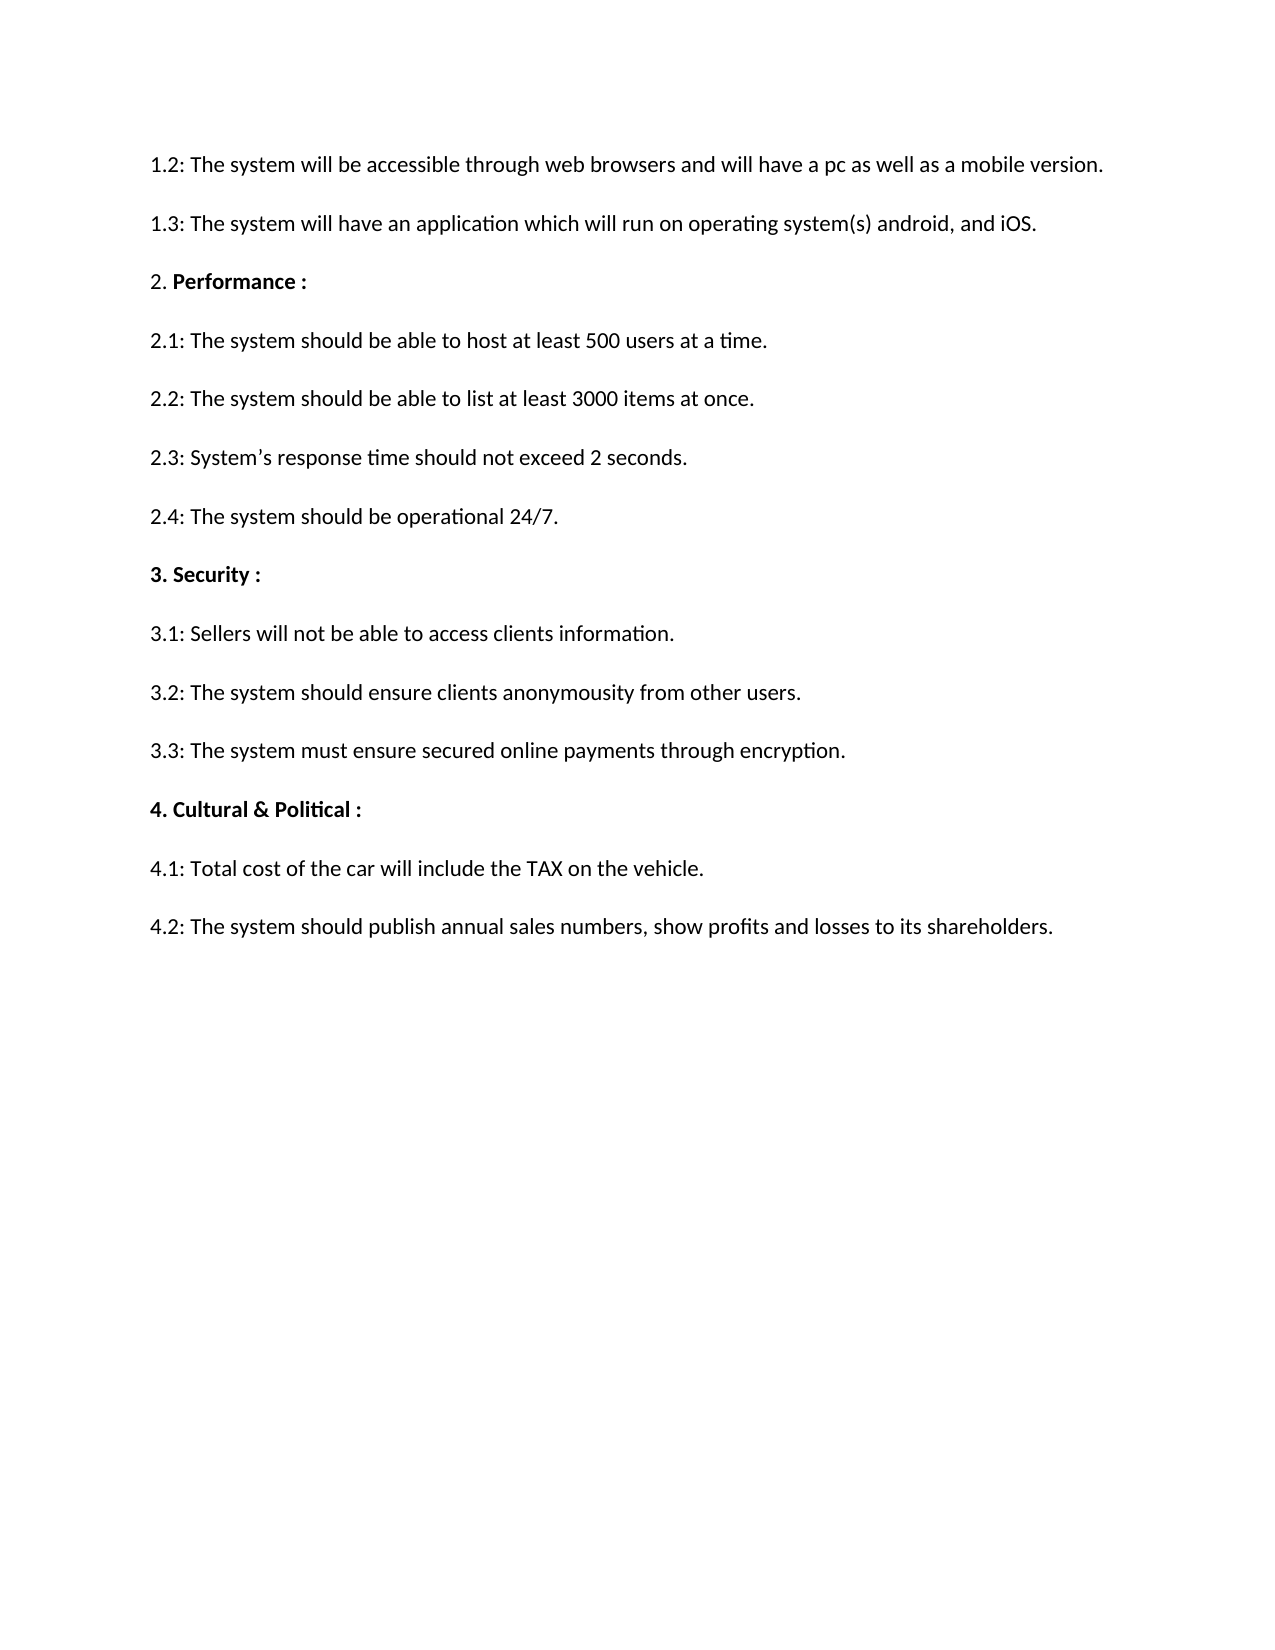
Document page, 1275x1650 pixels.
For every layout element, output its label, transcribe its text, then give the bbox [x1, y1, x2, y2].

text 2.1: The system should be able to host at least 500 users at a time. [150, 326, 1125, 354]
text 3.2: The system should ensure clients anonymousity from other users. [150, 678, 1125, 706]
text 2.2: The system should be able to list at least 3000 items at once. [150, 384, 1125, 413]
text 2. Performance : [150, 267, 1125, 295]
text 2.4: The system should be operational 24/7. [150, 502, 1125, 530]
text 1.2: The system will be accessible through web browsers and will have a pc as well as a mobile version. [150, 150, 1125, 178]
text 3. Security : [150, 561, 1125, 588]
text 3.3: The system must ensure secured online payments through encryption. [150, 736, 1125, 764]
text 4.2: The system should publish annual sales numbers, show profits and losses to its shareholders. [150, 912, 1125, 940]
text 4. Cultural & Political : [150, 795, 1125, 823]
text 1.3: The system will have an application which will run on operating system(s) android, and iOS. [150, 209, 1125, 237]
text 2.3: System’s response time should not exceed 2 seconds. [150, 443, 1125, 471]
text 3.1: Sellers will not be able to access clients information. [150, 619, 1125, 647]
text 4.1: Total cost of the car will include the TAX on the vehicle. [150, 854, 1125, 882]
